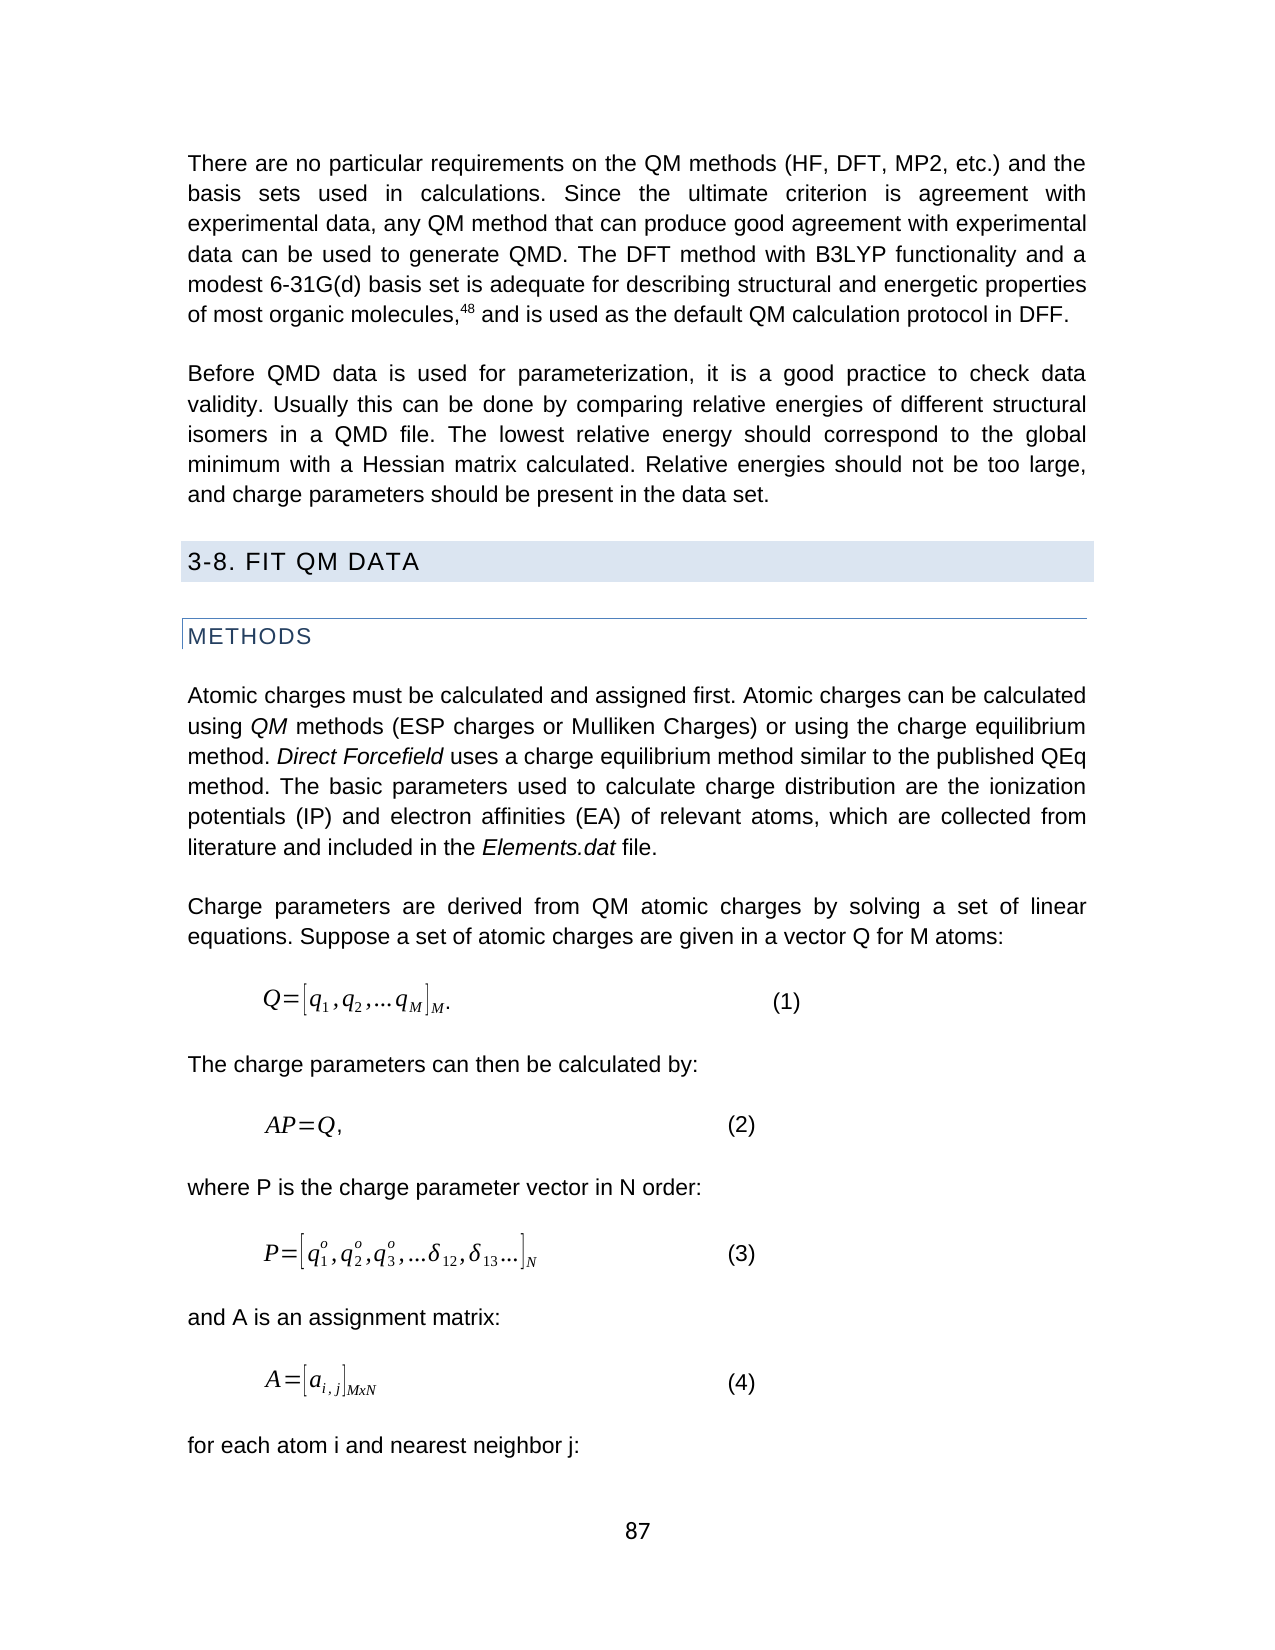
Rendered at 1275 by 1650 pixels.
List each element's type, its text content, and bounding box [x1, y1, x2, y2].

text , (2) [187, 1110, 1087, 1141]
subtitle Methods [183, 619, 1087, 649]
subtitle 3-8. Fit QM Data [188, 547, 1087, 576]
text Atomic charges must be calculated and assigned first. Atomic charges can be calculated using QM methods (ESP charges or Mulliken Charges) or using the charge equilibrium method. Direct Forcefield uses a charge equilibrium method similar to the published QEq method. The basic parameters used to calculate charge distribution are the ionization potentials (IP) and electron affinities (EA) of relevant atoms, which are collected from literature and included in the Elements.dat file. [187, 682, 1087, 860]
text where P is the charge parameter vector in N order: [187, 1173, 1087, 1200]
text . (1) [187, 982, 1087, 1018]
text Before QMD data is used for parameterization, it is a good practice to check data validity. Usually this can be done by comparing relative energies of different structural isomers in a QMD file. The lowest relative energy should correspond to the global minimum with a Hessian matrix calculated. Relative energies should not be too large, and charge parameters should be present in the data set. [187, 360, 1087, 508]
text and A is an assignment matrix: [187, 1304, 1087, 1331]
text (3) [187, 1233, 1087, 1271]
text (4) [187, 1364, 1087, 1399]
text The charge parameters can then be calculated by: [187, 1051, 1087, 1077]
text There are no particular requirements on the QM methods (HF, DFT, MP2, etc.) and the basis sets used in calculations. Since the ultimate criterion is agreement with experimental data, any QM method that can produce good agreement with experimental data can be used to generate QMD. The DFT method with B3LYP functionality and a modest 6-31G(d) basis set is adequate for describing structural and energetic properties of most organic molecules,48 and is used as the default QM calculation protocol in DFF. [187, 150, 1087, 327]
text for each atom i and nearest neighbor j: [187, 1432, 1087, 1458]
text Charge parameters are derived from QM atomic charges by solving a set of linear equations. Suppose a set of atomic charges are given in a vector Q for M atoms: [187, 893, 1087, 949]
